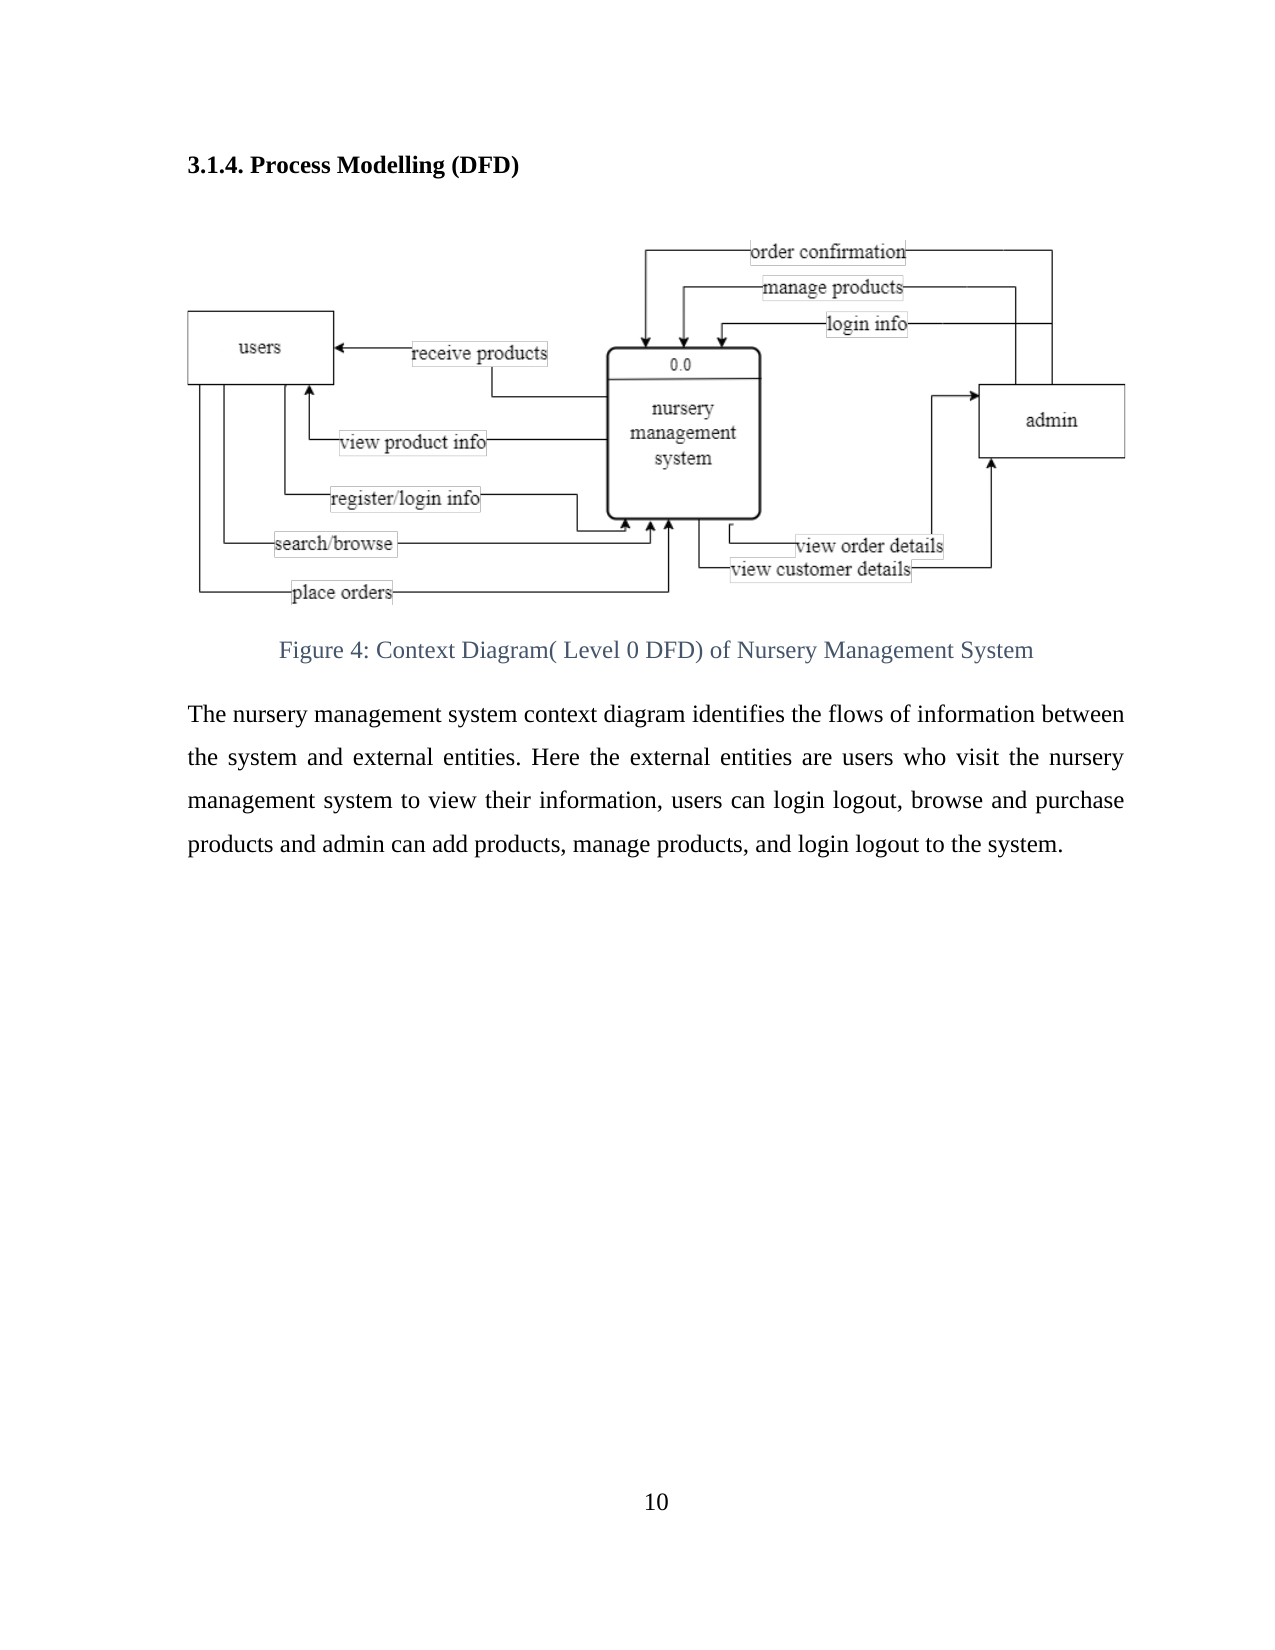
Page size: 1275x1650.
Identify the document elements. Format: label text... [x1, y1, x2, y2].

text 3.1.4. Process Modelling (DFD) [187, 150, 1125, 179]
text Figure 4: Context Diagram( Level 0 DFD) of Nursery Management System [187, 635, 1125, 664]
picture [187, 240, 1125, 605]
text The nursery management system context diagram identifies the flows of information between the system and external entities. Here the external entities are users who visit the nursery management system to view their information, users can login logout, browse and purchase products and admin can add products, manage products, and login logout to the system. [187, 699, 1125, 857]
